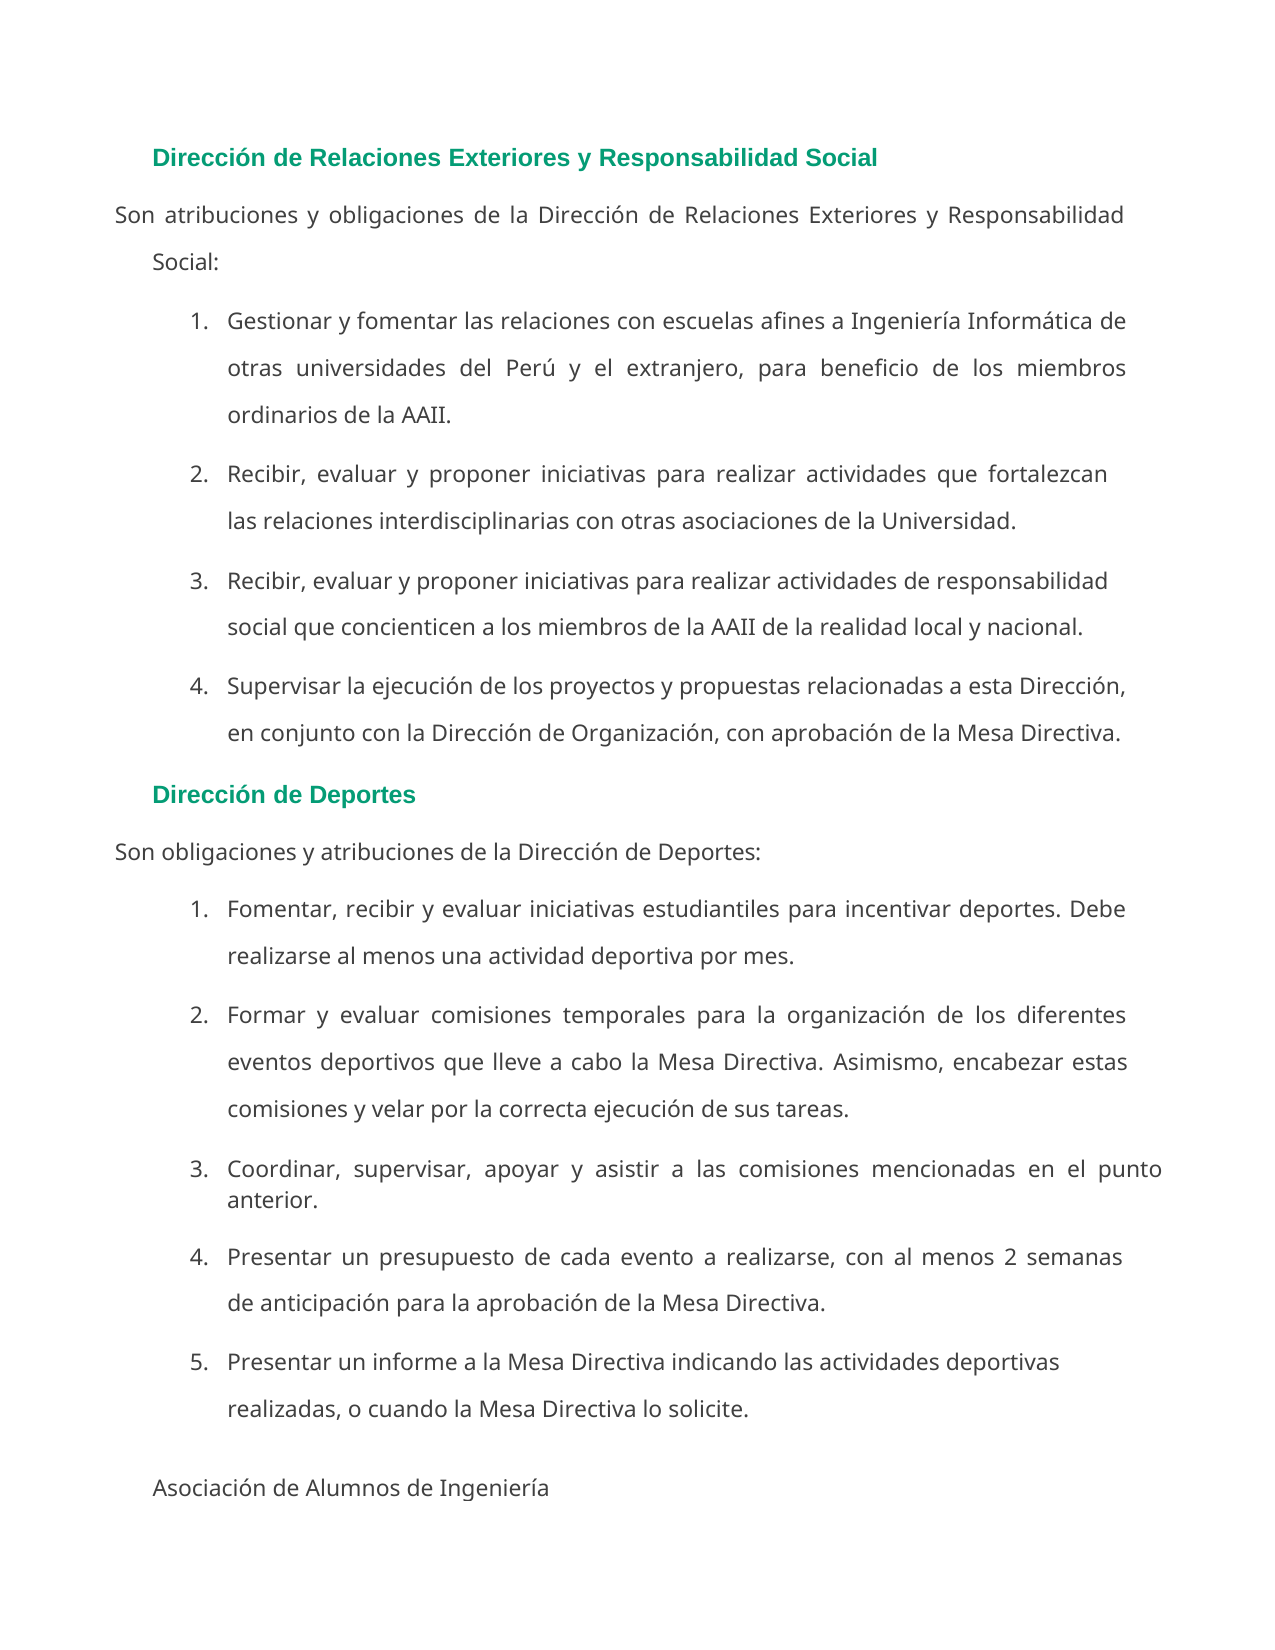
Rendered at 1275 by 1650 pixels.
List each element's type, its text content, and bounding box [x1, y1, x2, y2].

list Coordinar, supervisar, apoyar y asistir a las comisiones mencionadas en el punto anterior. [189, 1152, 1162, 1215]
list Recibir, evaluar y proponer iniciativas para realizar actividades que fortalezcan las relaciones interdisciplinarias con otras asociaciones de la Universidad. [189, 458, 1126, 536]
text Son atribuciones y obligaciones de la Dirección de Relaciones Exteriores y Responsabilidad Social: [114, 198, 1126, 277]
list Presentar un informe a la Mesa Directiva indicando las actividades deportivas realizadas, o cuando la Mesa Directiva lo solicite. [189, 1346, 1127, 1424]
subtitle Dirección de Relaciones Exteriores y Responsabilidad Social [152, 143, 1162, 172]
subtitle Dirección de Deportes [152, 781, 1162, 809]
list Recibir, evaluar y proponer iniciativas para realizar actividades de responsabilidad social que concienticen a los miembros de la AAII de la realidad local y nacional. [189, 564, 1127, 642]
list Fomentar, recibir y evaluar iniciativas estudiantiles para incentivar deportes. Debe realizarse al menos una actividad deportiva por mes. [189, 893, 1127, 971]
list Formar y evaluar comisiones temporales para la organización de los diferentes eventos deportivos que lleve a cabo la Mesa Directiva. Asimismo, encabezar estas comisiones y velar por la correcta ejecución de sus tareas. [189, 999, 1128, 1124]
text Son obligaciones y atribuciones de la Dirección de Deportes: [114, 836, 1162, 867]
list Supervisar la ejecución de los proyectos y propuestas relacionadas a esta Dirección, en conjunto con la Dirección de Organización, con aprobación de la Mesa Directiva. [189, 670, 1127, 748]
list Presentar un presupuesto de cada evento a realizarse, con al menos 2 semanas de anticipación para la aprobación de la Mesa Directiva. [189, 1241, 1126, 1318]
list Gestionar y fomentar las relaciones con escuelas afines a Ingeniería Informática de otras universidades del Perú y el extranjero, para beneficio de los miembros ordinarios de la AAII. [189, 305, 1127, 430]
